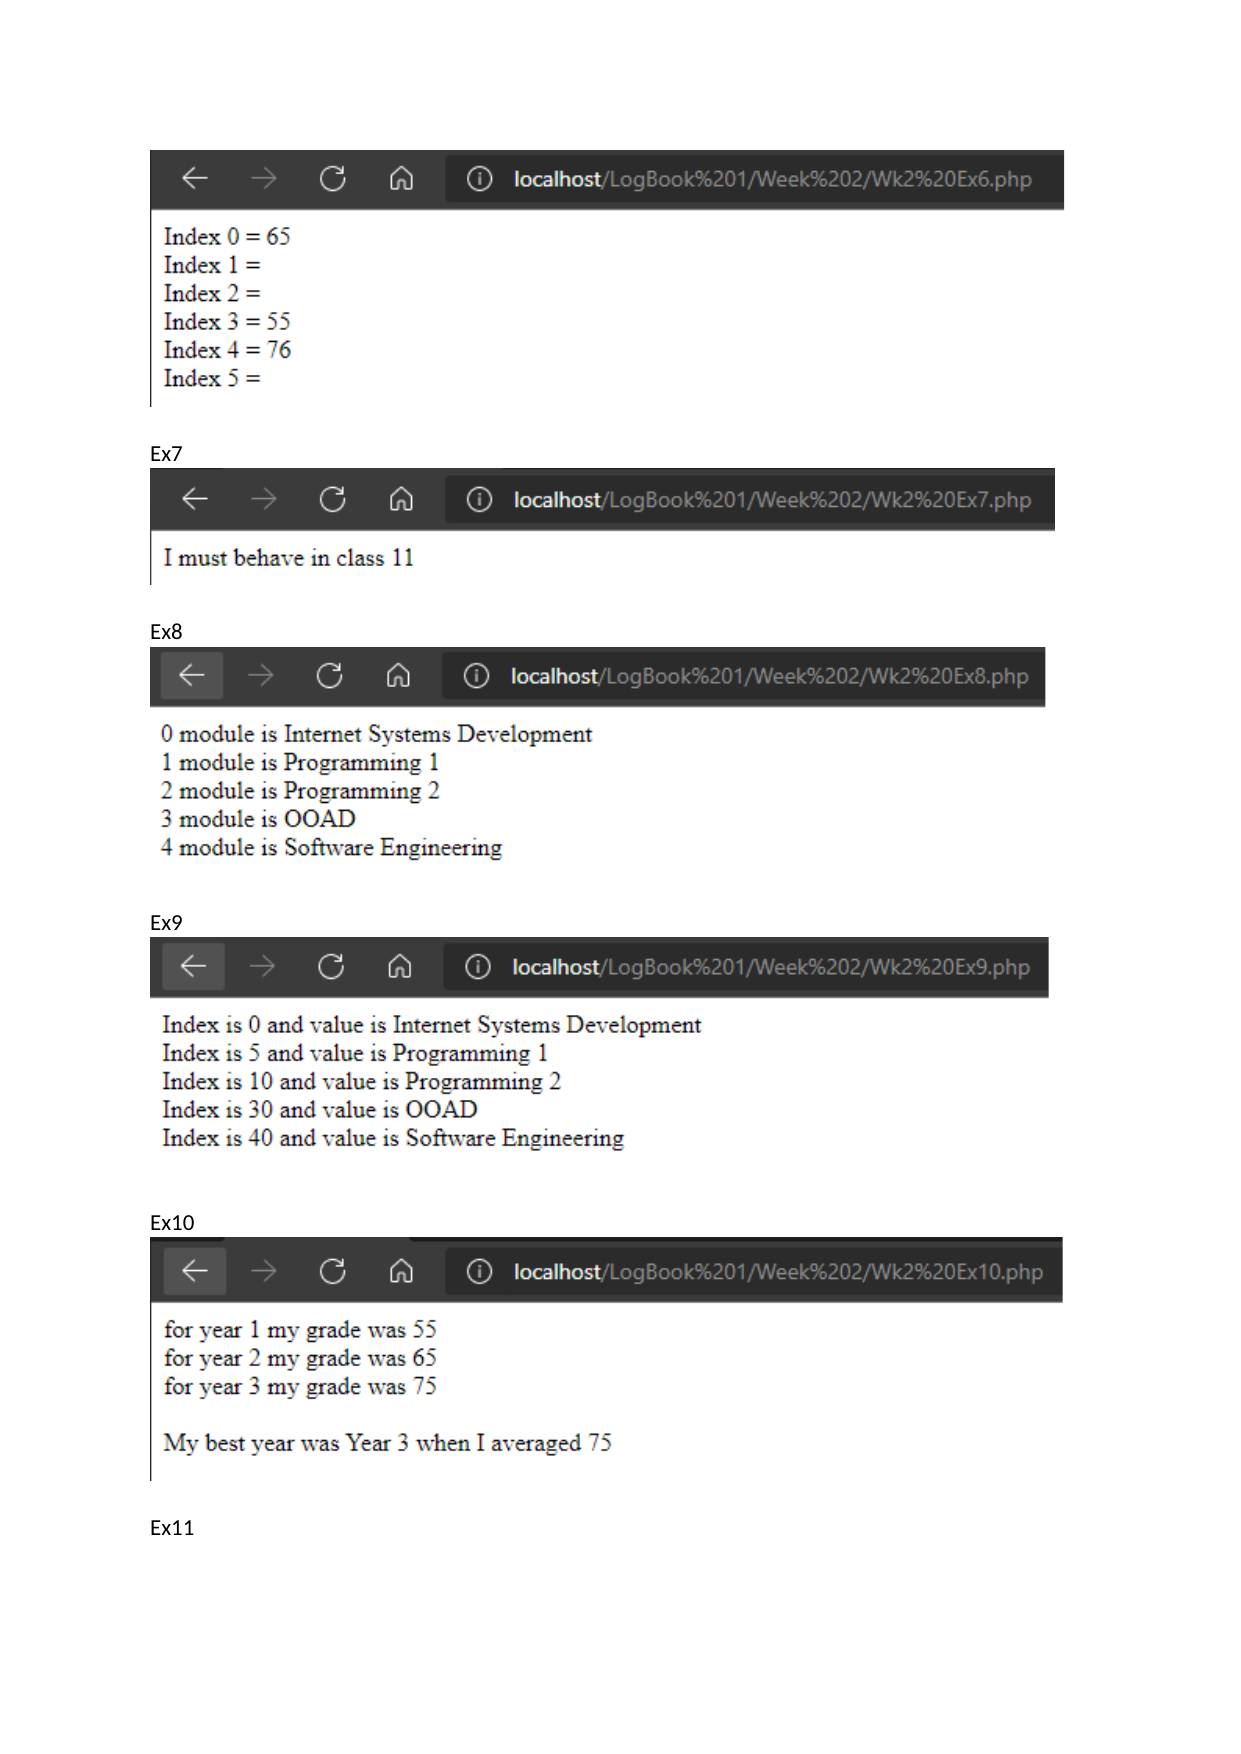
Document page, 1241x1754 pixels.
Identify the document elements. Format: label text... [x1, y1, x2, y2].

text Ex10 [150, 1208, 1090, 1236]
text Ex11 [150, 1513, 1090, 1541]
picture [150, 1237, 1063, 1481]
text Ex7 [150, 439, 1090, 467]
picture [150, 150, 1065, 407]
text Ex9 [150, 908, 1090, 936]
picture [150, 468, 1055, 585]
picture [150, 647, 1046, 876]
picture [150, 937, 1049, 1176]
text Ex8 [150, 617, 1090, 645]
